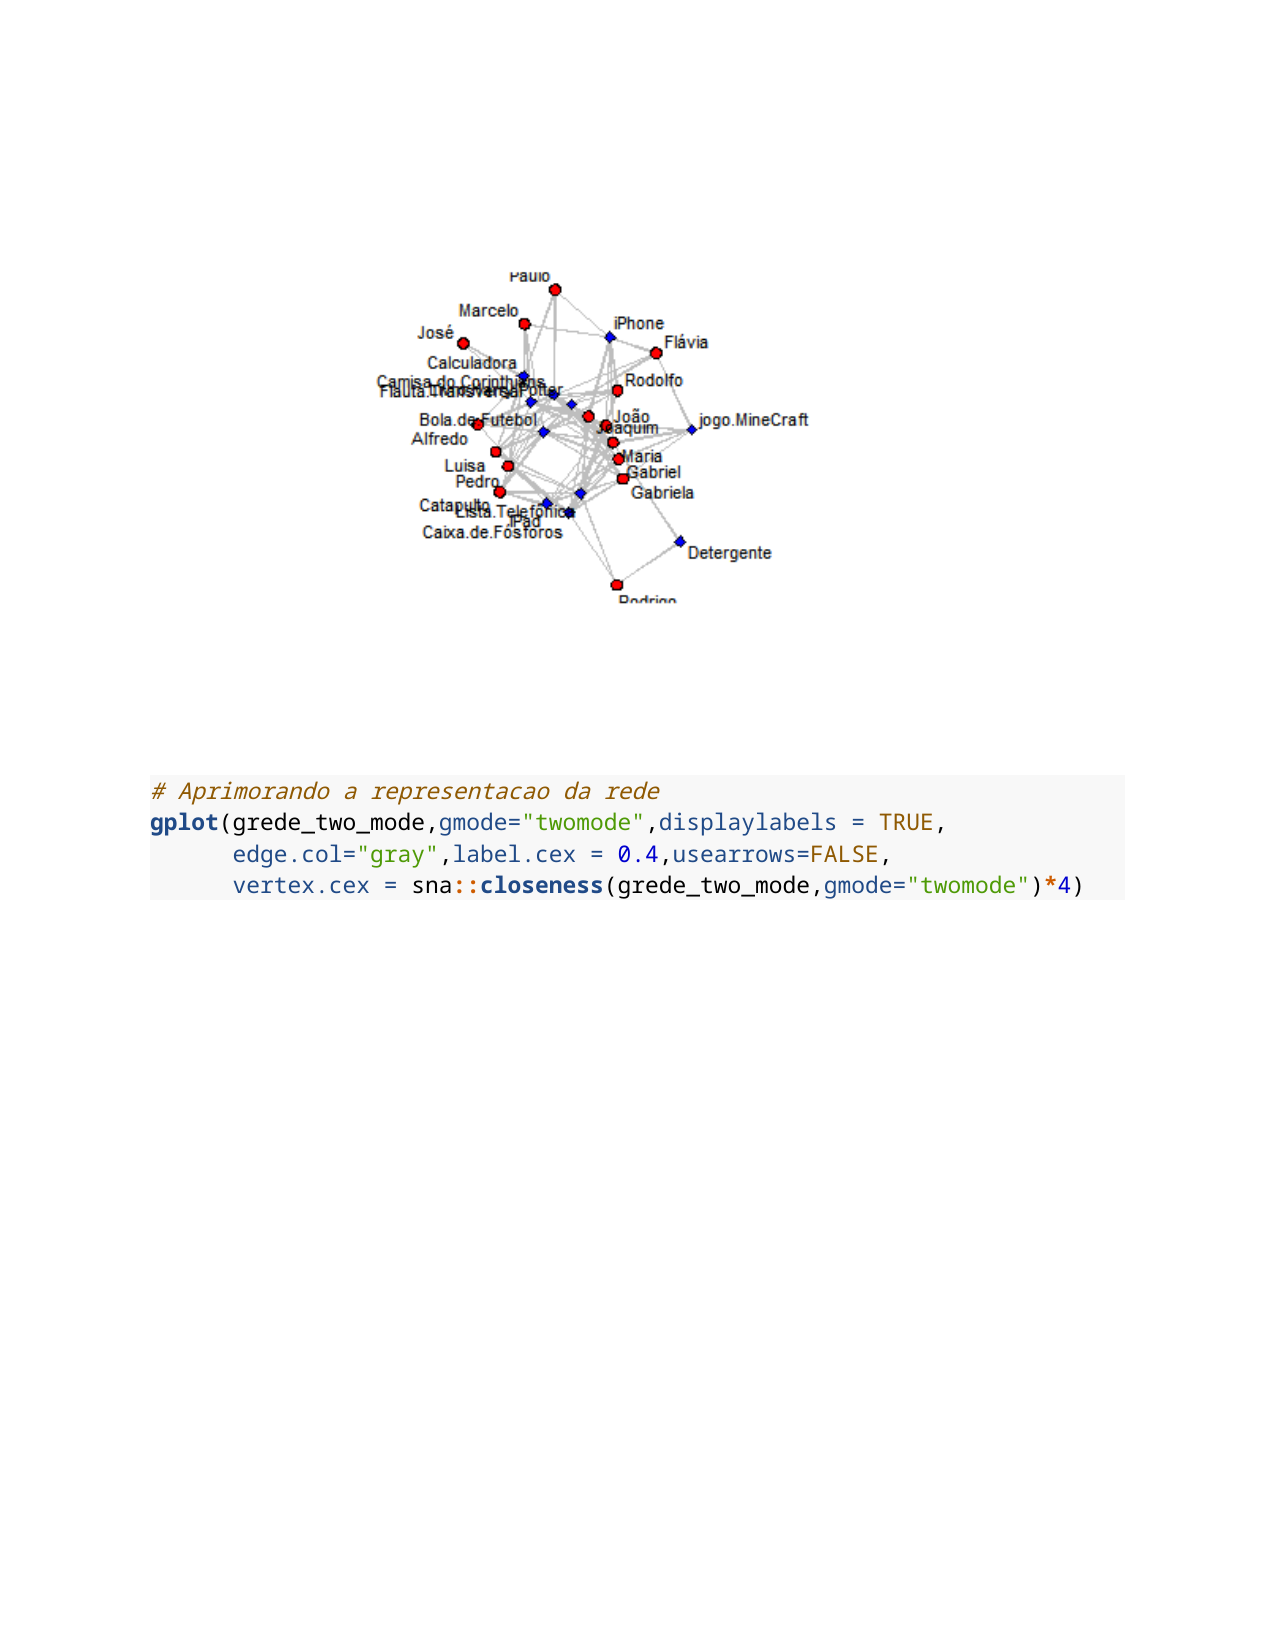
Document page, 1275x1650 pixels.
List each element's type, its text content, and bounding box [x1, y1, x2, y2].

text # Aprimorando a representacao da rede gplot(grede_two_mode,gmode="twomode",displaylabels = TRUE, edge.col="gray",label.cex = 0.4,usearrows=FALSE, vertex.cex = sna::closeness(grede_two_mode,gmode="twomode")*4) [659, 775, 1125, 900]
picture [168, 150, 927, 757]
